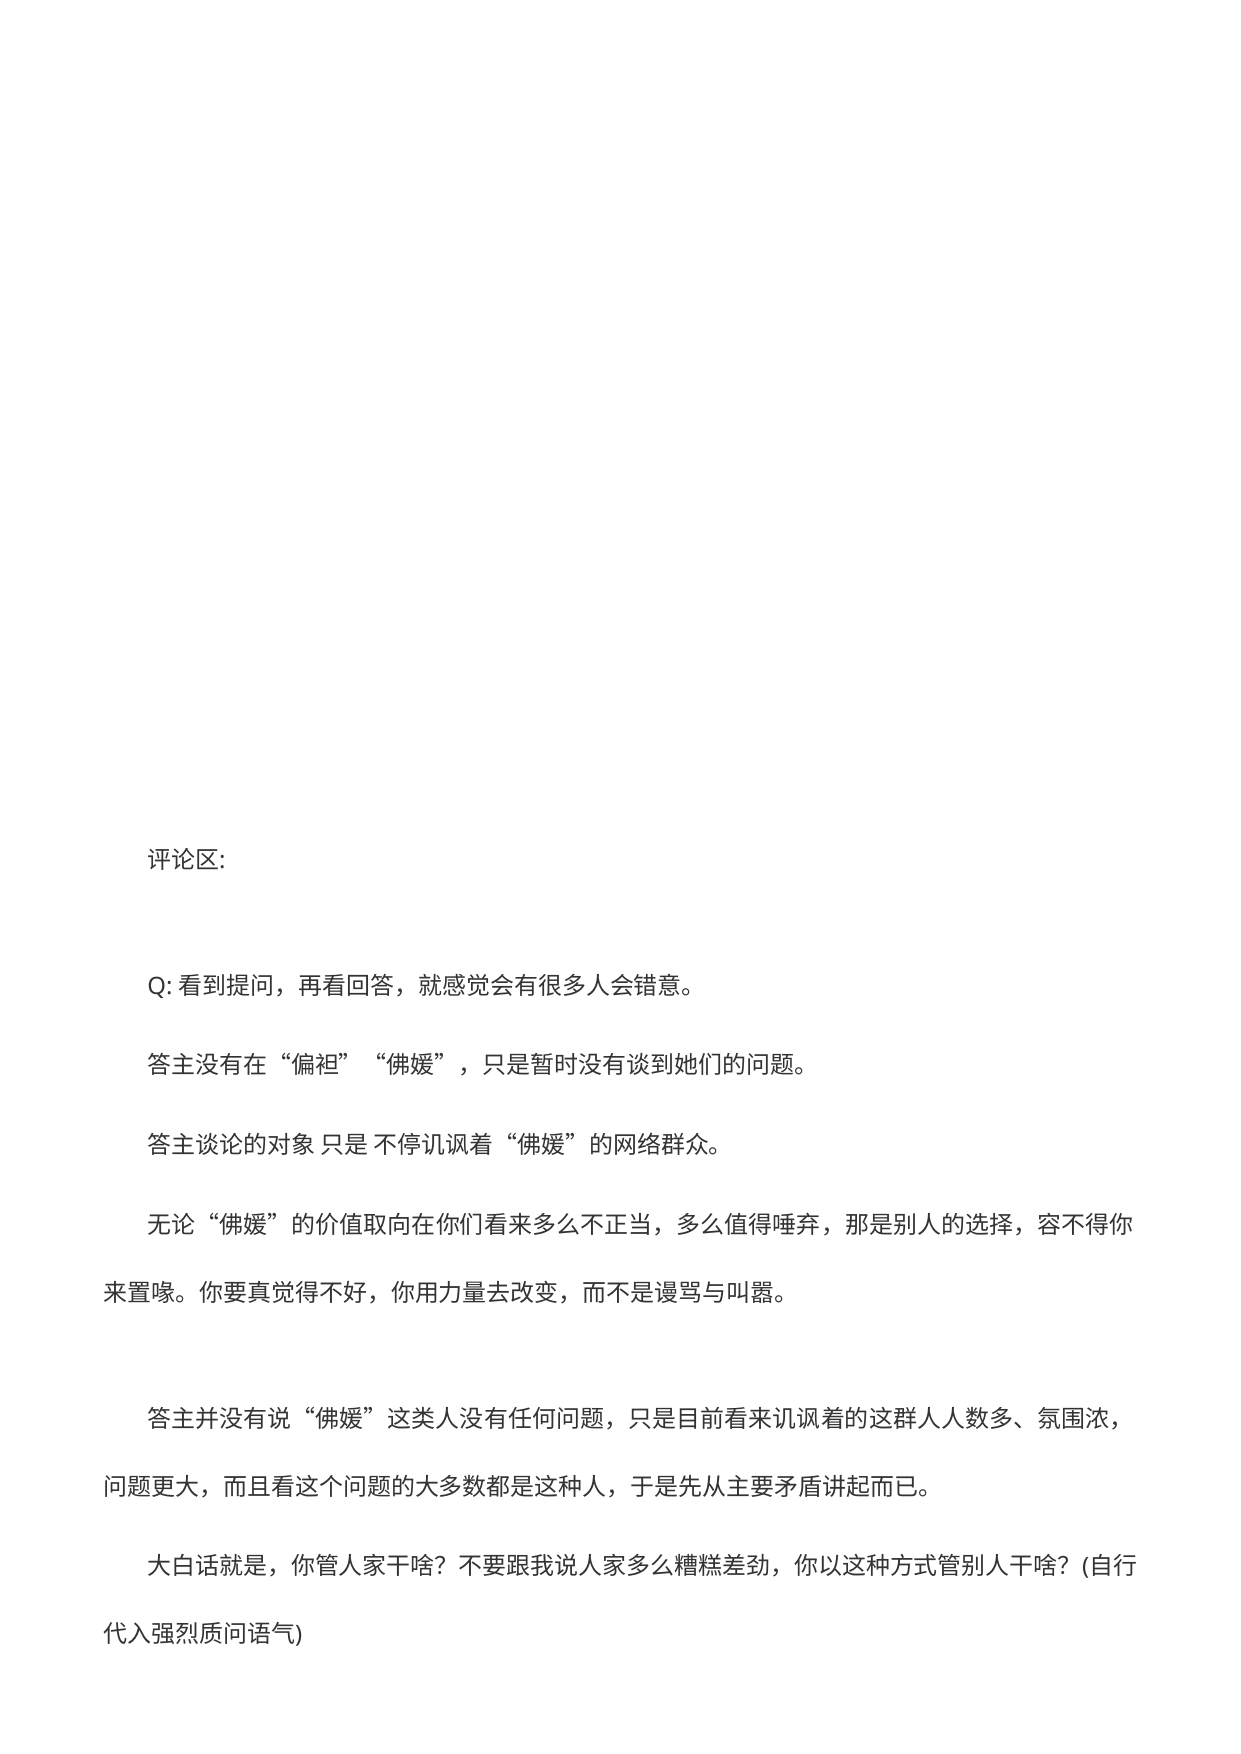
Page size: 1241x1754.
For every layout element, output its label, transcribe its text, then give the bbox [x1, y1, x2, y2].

text 答主并没有说“佛媛”这类人没有任何问题，只是目前看来讥讽着的这群人人数多、氛围浓，问题更大，而且看这个问题的大多数都是这种人，于是先从主要矛盾讲起而已。 [103, 1383, 1137, 1518]
text Q: 看到提问，再看回答，就感觉会有很多人会错意。 [103, 950, 1137, 1018]
text 答主没有在“偏袒”“佛媛”，只是暂时没有谈到她们的问题。 [103, 1029, 1137, 1097]
text 答主谈论的对象 只是 不停讥讽着“佛媛”的网络群众。 [103, 1109, 1137, 1177]
text 评论区: [103, 824, 1137, 892]
text 无论“佛媛”的价值取向在你们看来多么不正当，多么值得唾弃，那是别人的选择，容不得你来置喙。你要真觉得不好，你用力量去改变，而不是谩骂与叫嚣。 [103, 1189, 1137, 1325]
text 大白话就是，你管人家干啥？不要跟我说人家多么糟糕差劲，你以这种方式管别人干啥？(自行代入强烈质问语气) [103, 1530, 1137, 1666]
